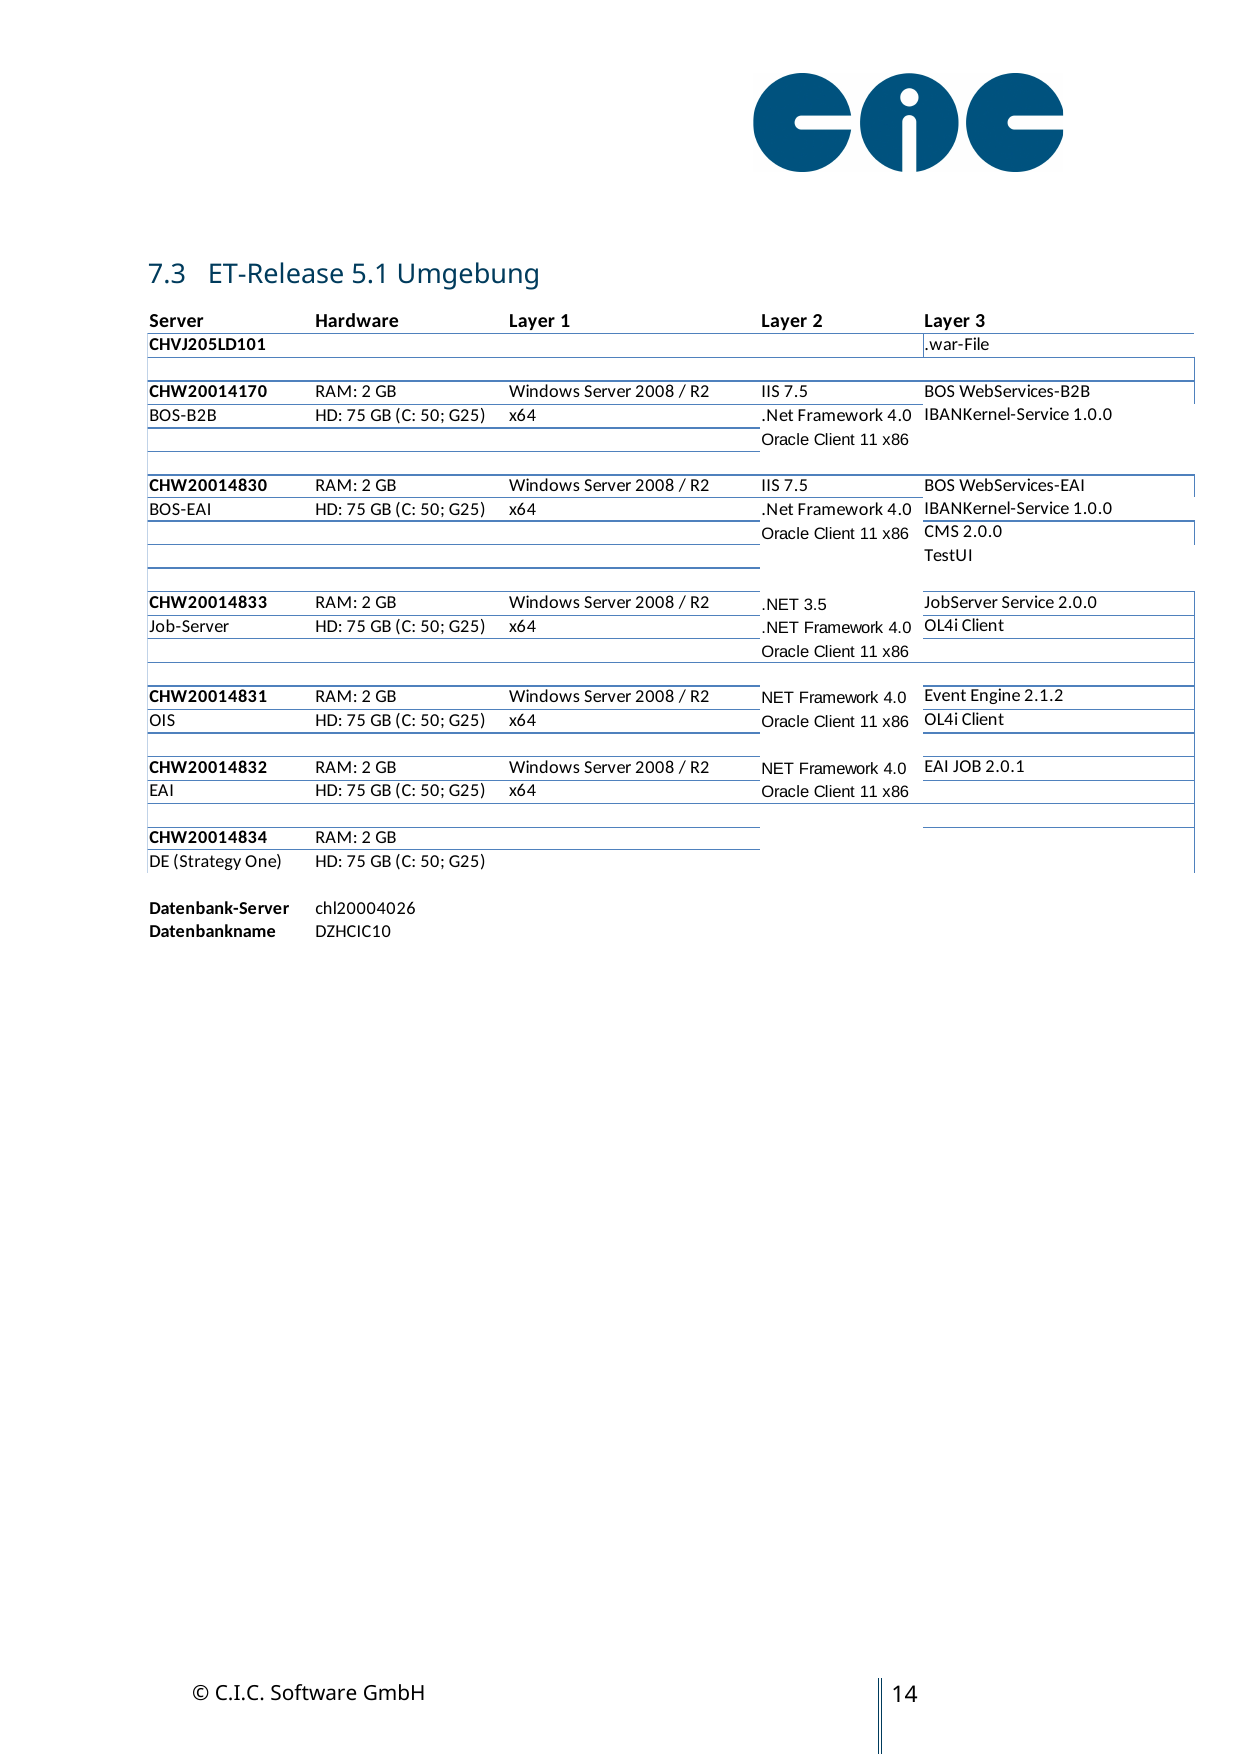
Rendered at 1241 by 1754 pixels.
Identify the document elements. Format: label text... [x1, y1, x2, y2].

picture [919, 73, 1005, 172]
subtitle ET-Release 5.1 Umgebung [148, 254, 1063, 291]
picture [753, 73, 792, 113]
picture [1025, 135, 1064, 172]
picture [794, 73, 900, 172]
picture [903, 115, 919, 172]
picture [901, 88, 918, 106]
picture [753, 133, 791, 172]
picture [1026, 73, 1064, 110]
picture [1007, 115, 1064, 131]
